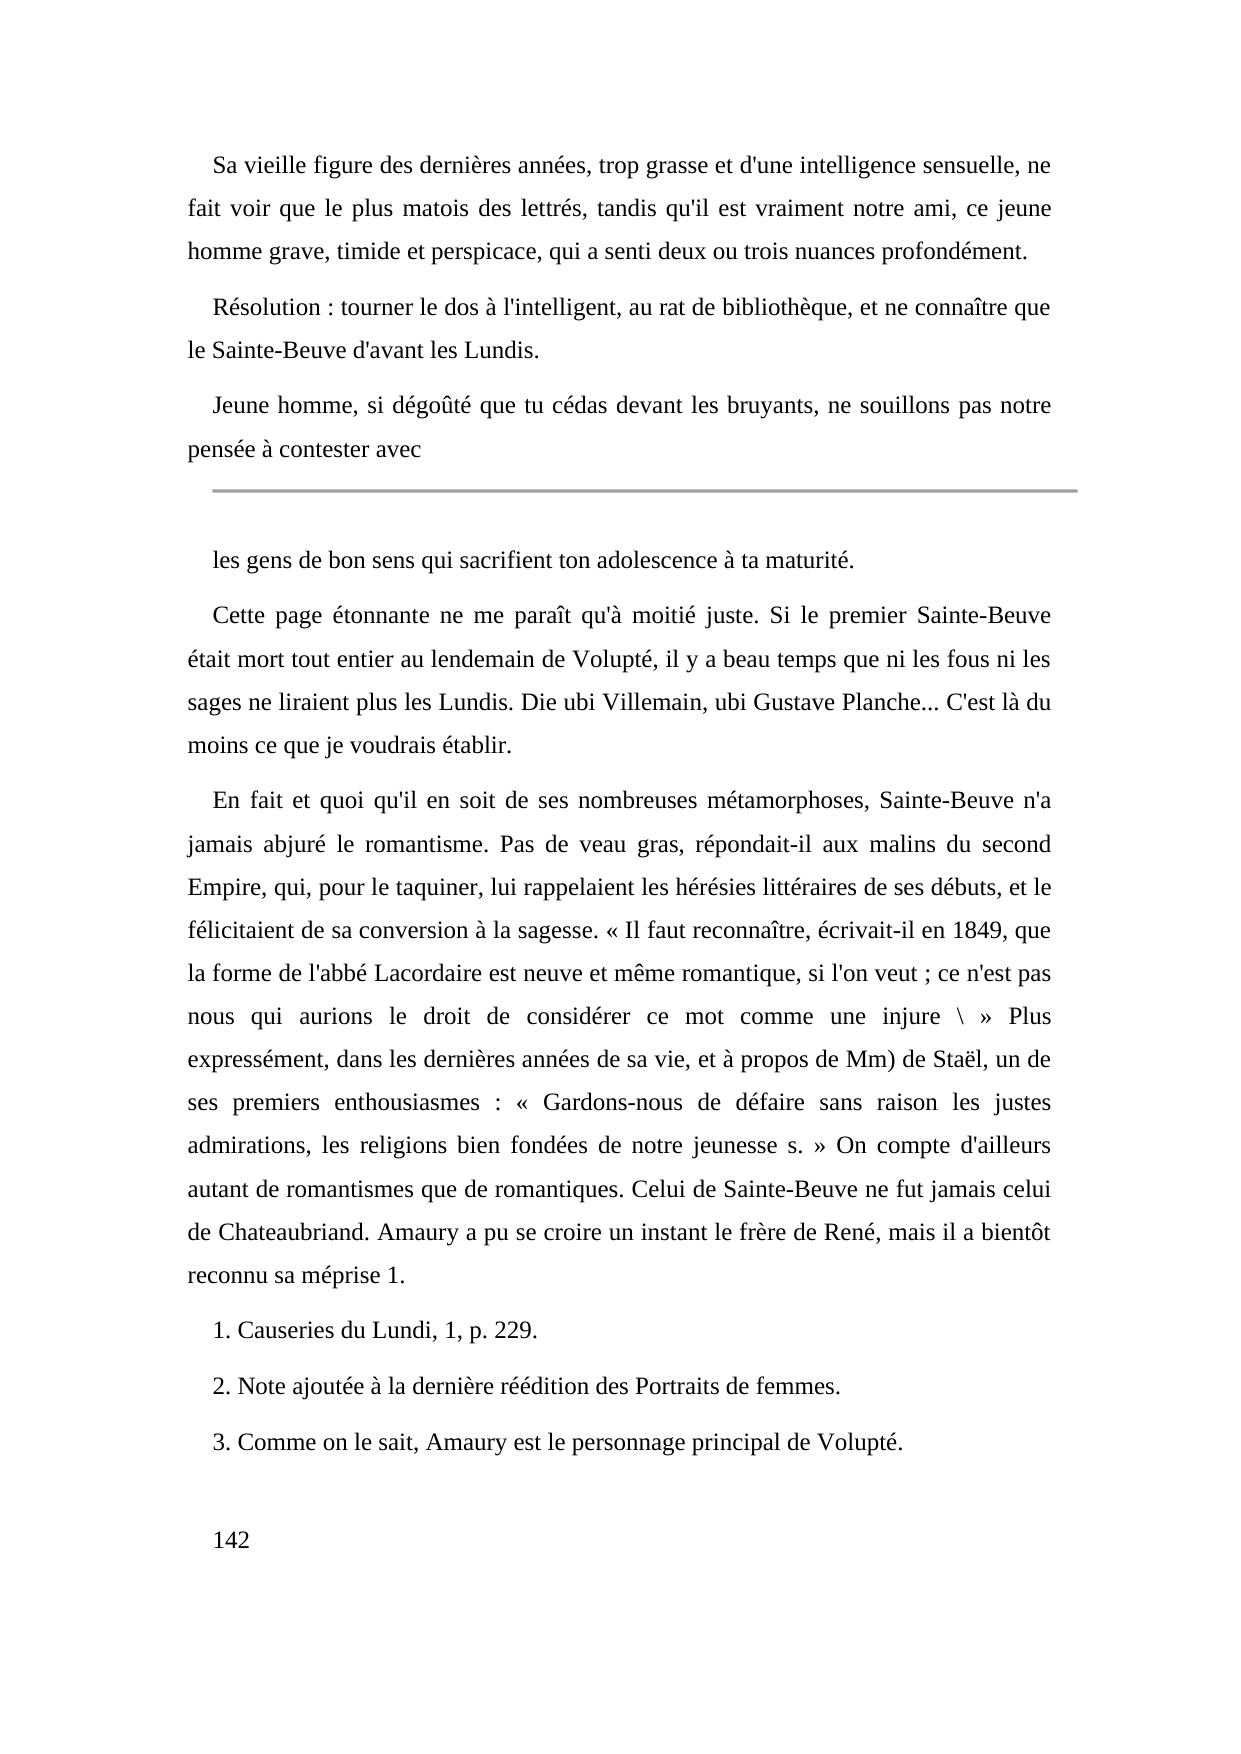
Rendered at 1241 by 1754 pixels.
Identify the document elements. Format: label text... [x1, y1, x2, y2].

text Résolution : tourner le dos à l'intelligent, au rat de bibliothèque, et ne connaître que le Sainte-Beuve d'avant les Lundis. [187, 292, 1053, 364]
text Jeune homme, si dégoûté que tu cédas devant les bruyants, ne souillons pas notre pensée à contester avec [187, 391, 1053, 462]
text les gens de bon sens qui sacrifient ton adolescence à ta maturité. [187, 545, 1053, 574]
text Sa vieille figure des dernières années, trop grasse et d'une intelligence sensuelle, ne fait voir que le plus matois des lettrés, tandis qu'il est vraiment notre ami, ce jeune homme grave, timide et perspicace, qui a senti deux ou trois nuances profondément. [187, 150, 1053, 265]
text 2. Note ajoutée à la dernière réédition des Portraits de femmes. [187, 1371, 1053, 1400]
text 3. Comme on le sait, Amaury est le personnage principal de Volupté. [187, 1427, 1053, 1456]
text En fait et quoi qu'il en soit de ses nombreuses métamorphoses, Sainte-Beuve n'a jamais abjuré le romantisme. Pas de veau gras, répondait-il aux malins du second Empire, qui, pour le taquiner, lui rappelaient les hérésies littéraires de ses débuts, et le félicitaient de sa conversion à la sagesse. « Il faut reconnaître, écrivait-il en 1849, que la forme de l'abbé Lacordaire est neuve et même romantique, si l'on veut ; ce n'est pas nous qui aurions le droit de considérer ce mot comme une injure \ » Plus expressément, dans les dernières années de sa vie, et à propos de Mm) de Staël, un de ses premiers enthousiasmes : « Gardons-nous de défaire sans raison les justes admirations, les religions bien fondées de notre jeunesse s. » On compte d'ailleurs autant de romantismes que de romantiques. Celui de Sainte-Beuve ne fut jamais celui de Chateaubriand. Amaury a pu se croire un instant le frère de René, mais il a bientôt reconnu sa méprise 1. [187, 786, 1053, 1289]
text Cette page étonnante ne me paraît qu'à moitié juste. Si le premier Sainte-Beuve était mort tout entier au lendemain de Volupté, il y a beau temps que ni les fous ni les sages ne liraient plus les Lundis. Die ubi Villemain, ubi Gustave Planche... C'est là du moins ce que je voudrais établir. [187, 601, 1053, 759]
text 1. Causeries du Lundi, 1, p. 229. [187, 1316, 1053, 1344]
